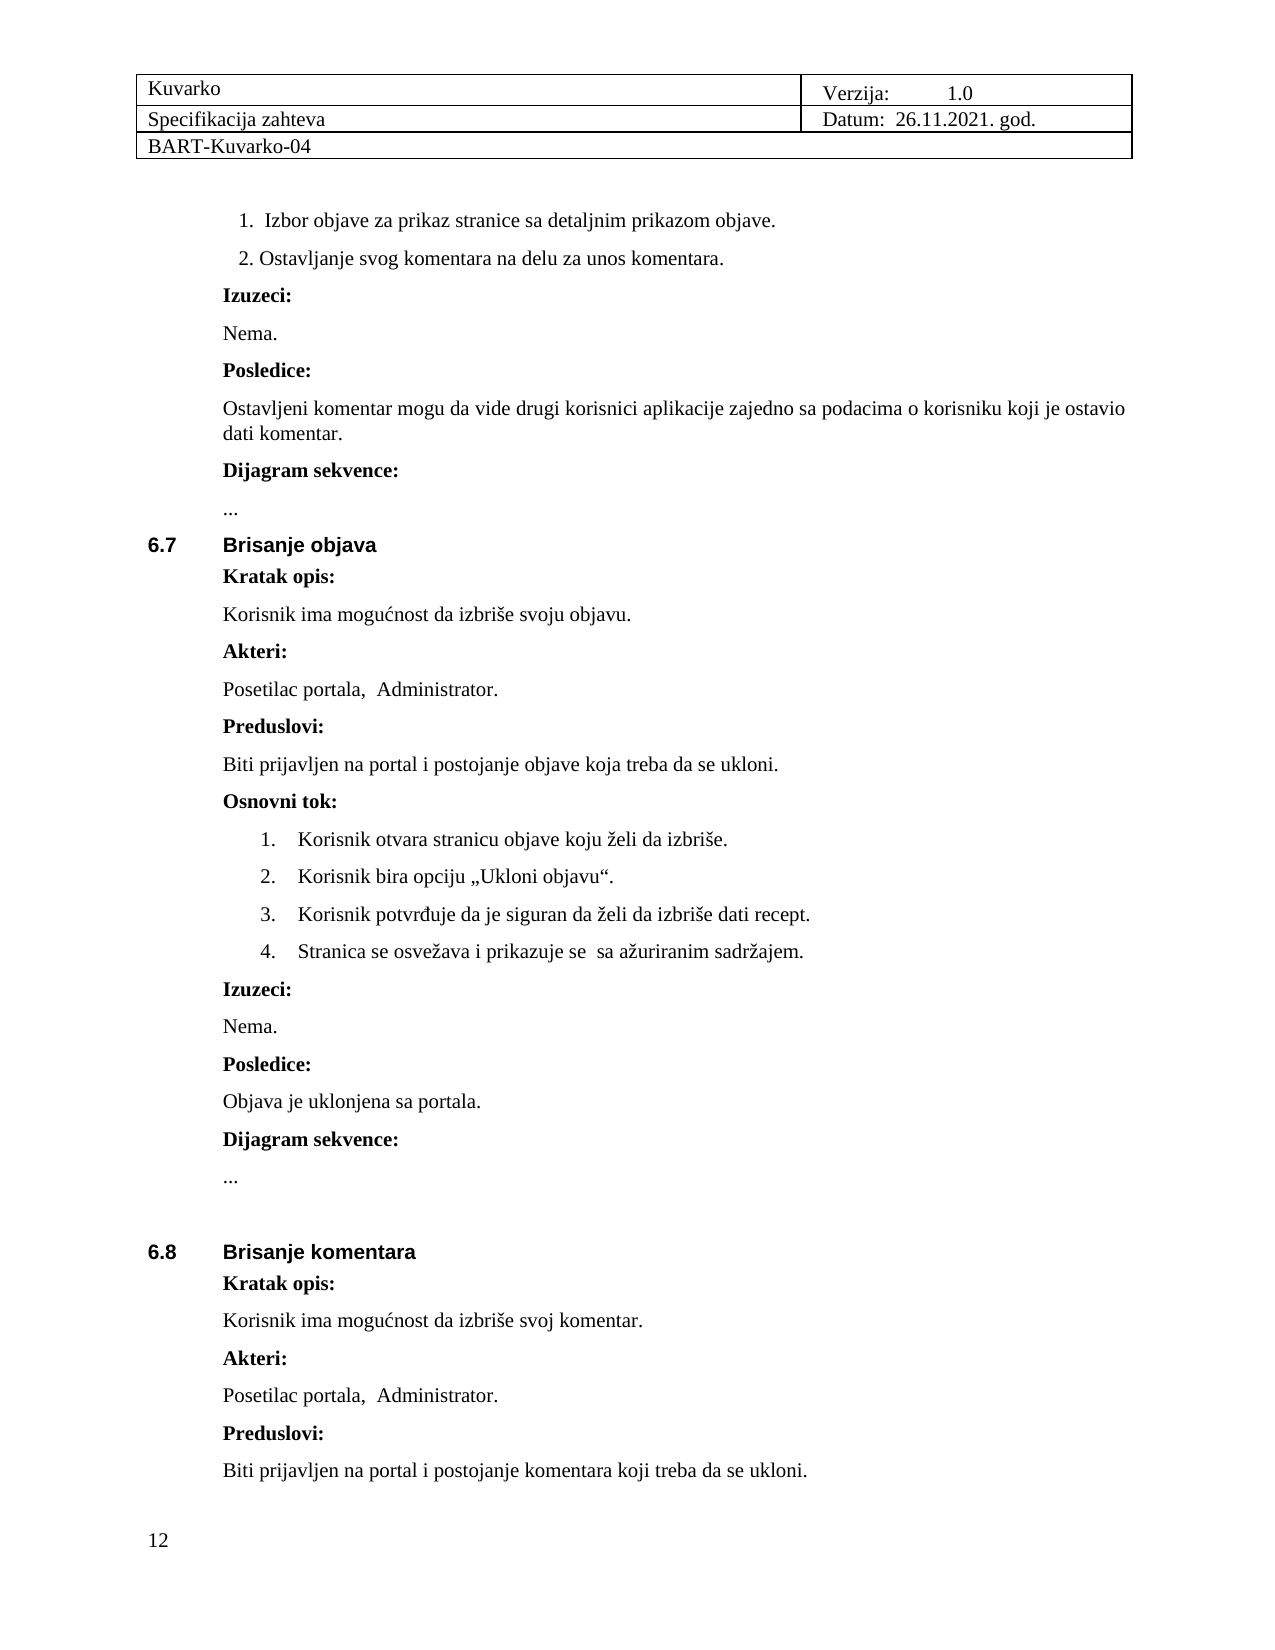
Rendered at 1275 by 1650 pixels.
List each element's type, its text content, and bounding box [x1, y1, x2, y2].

text 1. Izbor objave za prikaz stranice sa detaljnim prikazom objave. [223, 207, 1127, 232]
list Korisnik otvara stranicu objave koju želi da izbriše. [260, 826, 1127, 851]
subtitle Brisanje objava [148, 532, 1127, 557]
text Kratak opis: [223, 563, 1127, 588]
text Posledice: [223, 357, 1127, 382]
text ... [223, 495, 1127, 520]
text Izuzeci: [223, 282, 1127, 307]
text Posetilac portala, Administrator. [223, 1382, 1127, 1407]
text Korisnik ima mogućnost da izbriše svoju objavu. [223, 601, 1127, 626]
list Korisnik bira opciju „Ukloni objavu“. [260, 863, 1127, 888]
text Nema. [223, 320, 1127, 345]
text Dijagram sekvence: [223, 457, 1127, 482]
text Akteri: [223, 1345, 1127, 1370]
text Posetilac portala, Administrator. [223, 676, 1127, 701]
list Korisnik potvrđuje da je siguran da želi da izbriše dati recept. [260, 901, 1127, 926]
text Korisnik ima mogućnost da izbriše svoj komentar. [223, 1307, 1127, 1332]
text Preduslovi: [223, 713, 1127, 738]
text Dijagram sekvence: [223, 1126, 1127, 1151]
text Nema. [223, 1013, 1127, 1038]
text Akteri: [223, 638, 1127, 663]
text Posledice: [223, 1051, 1127, 1076]
text Izuzeci: [223, 976, 1127, 1001]
text Biti prijavljen na portal i postojanje objave koja treba da se ukloni. [223, 751, 1127, 776]
text Osnovni tok: [223, 788, 1127, 813]
text Kratak opis: [223, 1270, 1127, 1295]
text Biti prijavljen na portal i postojanje komentara koji treba da se ukloni. [223, 1457, 1127, 1482]
subtitle Brisanje komentara [148, 1238, 1127, 1263]
text Preduslovi: [223, 1420, 1127, 1445]
list Stranica se osvežava i prikazuje se sa ažuriranim sadržajem. [260, 938, 1127, 963]
text 2. Ostavljanje svog komentara na delu za unos komentara. [223, 245, 1127, 270]
text ... [223, 1163, 1127, 1188]
text Objava je uklonjena sa portala. [223, 1088, 1127, 1113]
text Ostavljeni komentar mogu da vide drugi korisnici aplikacije zajedno sa podacima o korisniku koji je ostavio dati komentar. [223, 395, 1127, 445]
